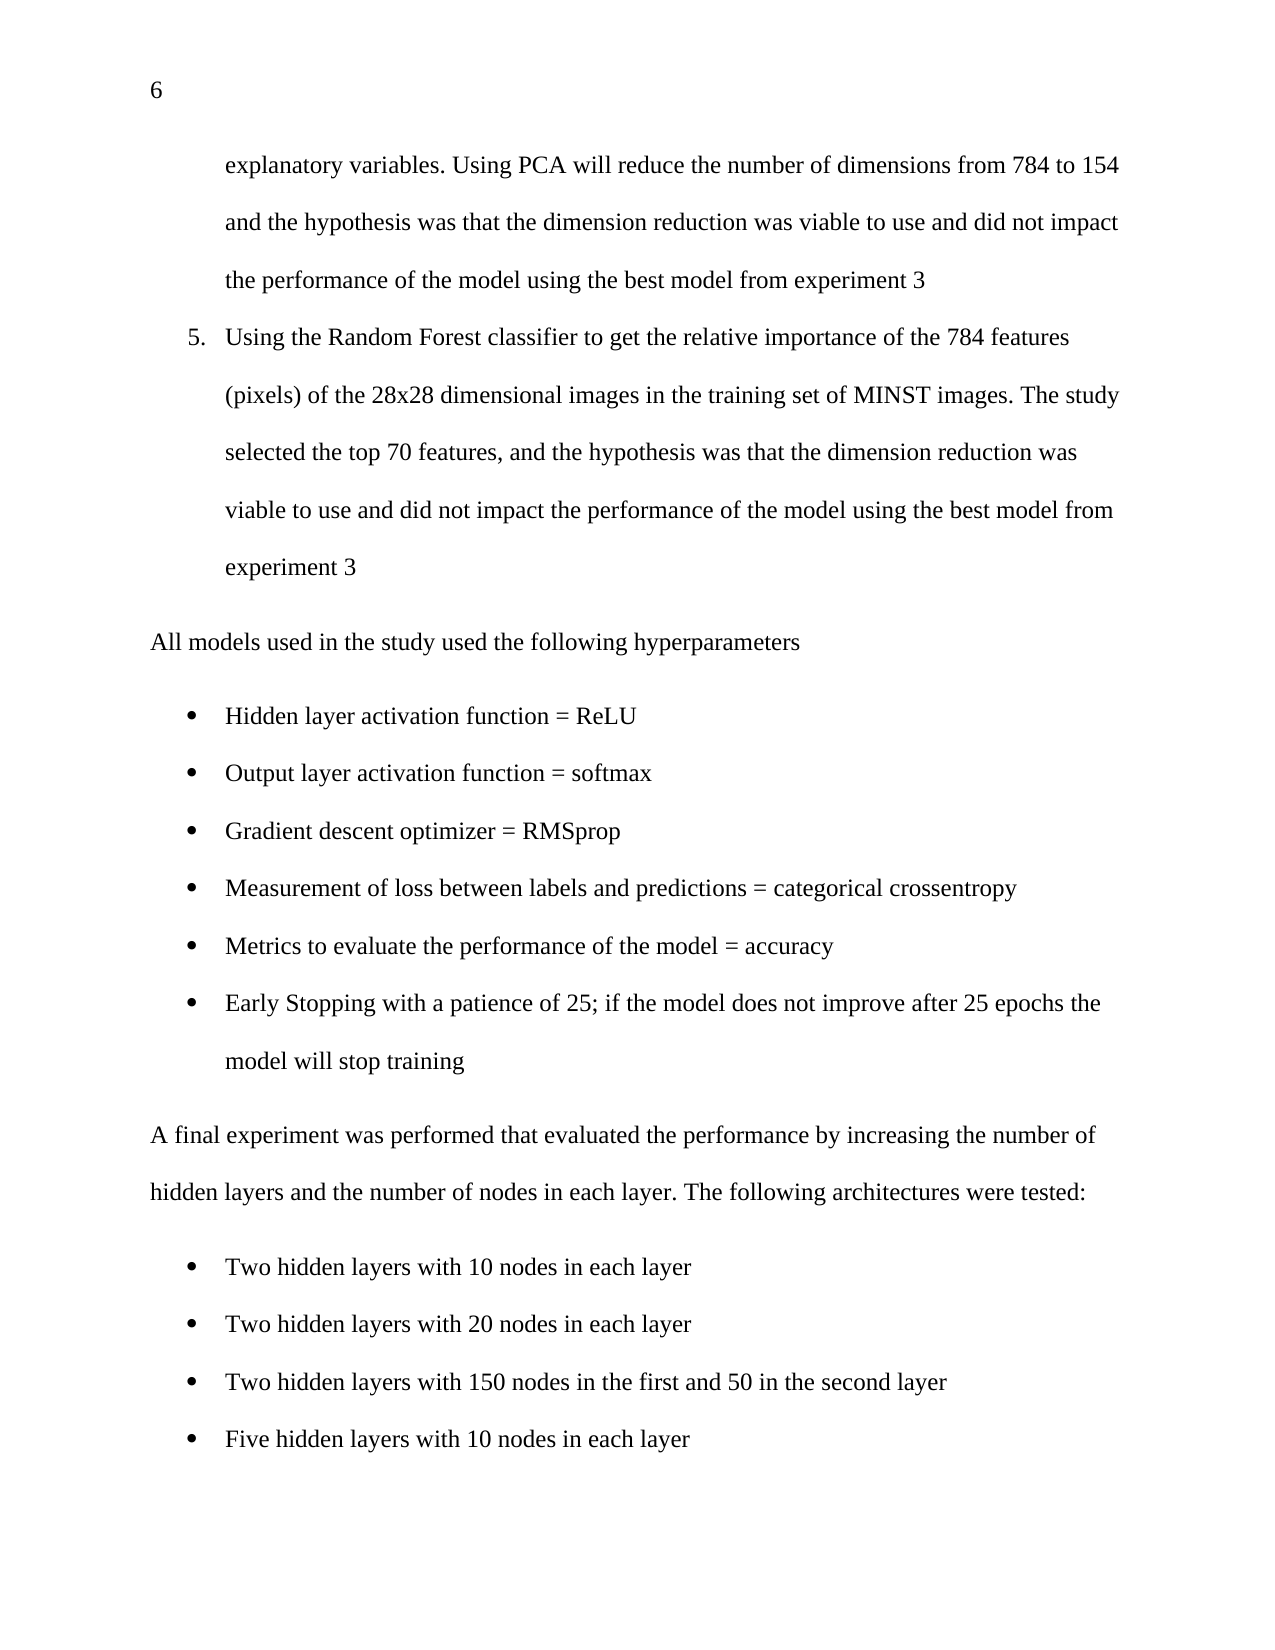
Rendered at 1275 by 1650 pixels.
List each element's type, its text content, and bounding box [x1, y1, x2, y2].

text A final experiment was performed that evaluated the performance by increasing the number of hidden layers and the number of nodes in each layer. The following architectures were tested: [150, 1120, 1125, 1206]
list Using the Random Forest classifier to get the relative importance of the 784 features (pixels) of the 28x28 dimensional images in the training set of MINST images. The study selected the top 70 features, and the hypothesis was that the dimension reduction was viable to use and did not impact the performance of the model using the best model from experiment 3 [187, 322, 1125, 581]
text All models used in the study used the following hyperparameters [150, 627, 1125, 655]
list Output layer activation function = softmax [187, 758, 1125, 787]
list Gradient descent optimizer = RMSprop [187, 816, 1125, 844]
list Two hidden layers with 10 nodes in each layer [187, 1252, 1125, 1280]
list Measurement of loss between labels and predictions = categorical crossentropy [187, 873, 1125, 902]
list Hidden layer activation function = ReLU [187, 701, 1125, 729]
list Five hidden layers with 10 nodes in each layer [187, 1424, 1125, 1453]
list Two hidden layers with 20 nodes in each layer [187, 1309, 1125, 1338]
list Early Stopping with a patience of 25; if the model does not improve after 25 epochs the model will stop training [187, 988, 1125, 1074]
list Metrics to evaluate the performance of the model = accuracy [187, 931, 1125, 959]
list Two hidden layers with 150 nodes in the first and 50 in the second layer [187, 1367, 1125, 1395]
